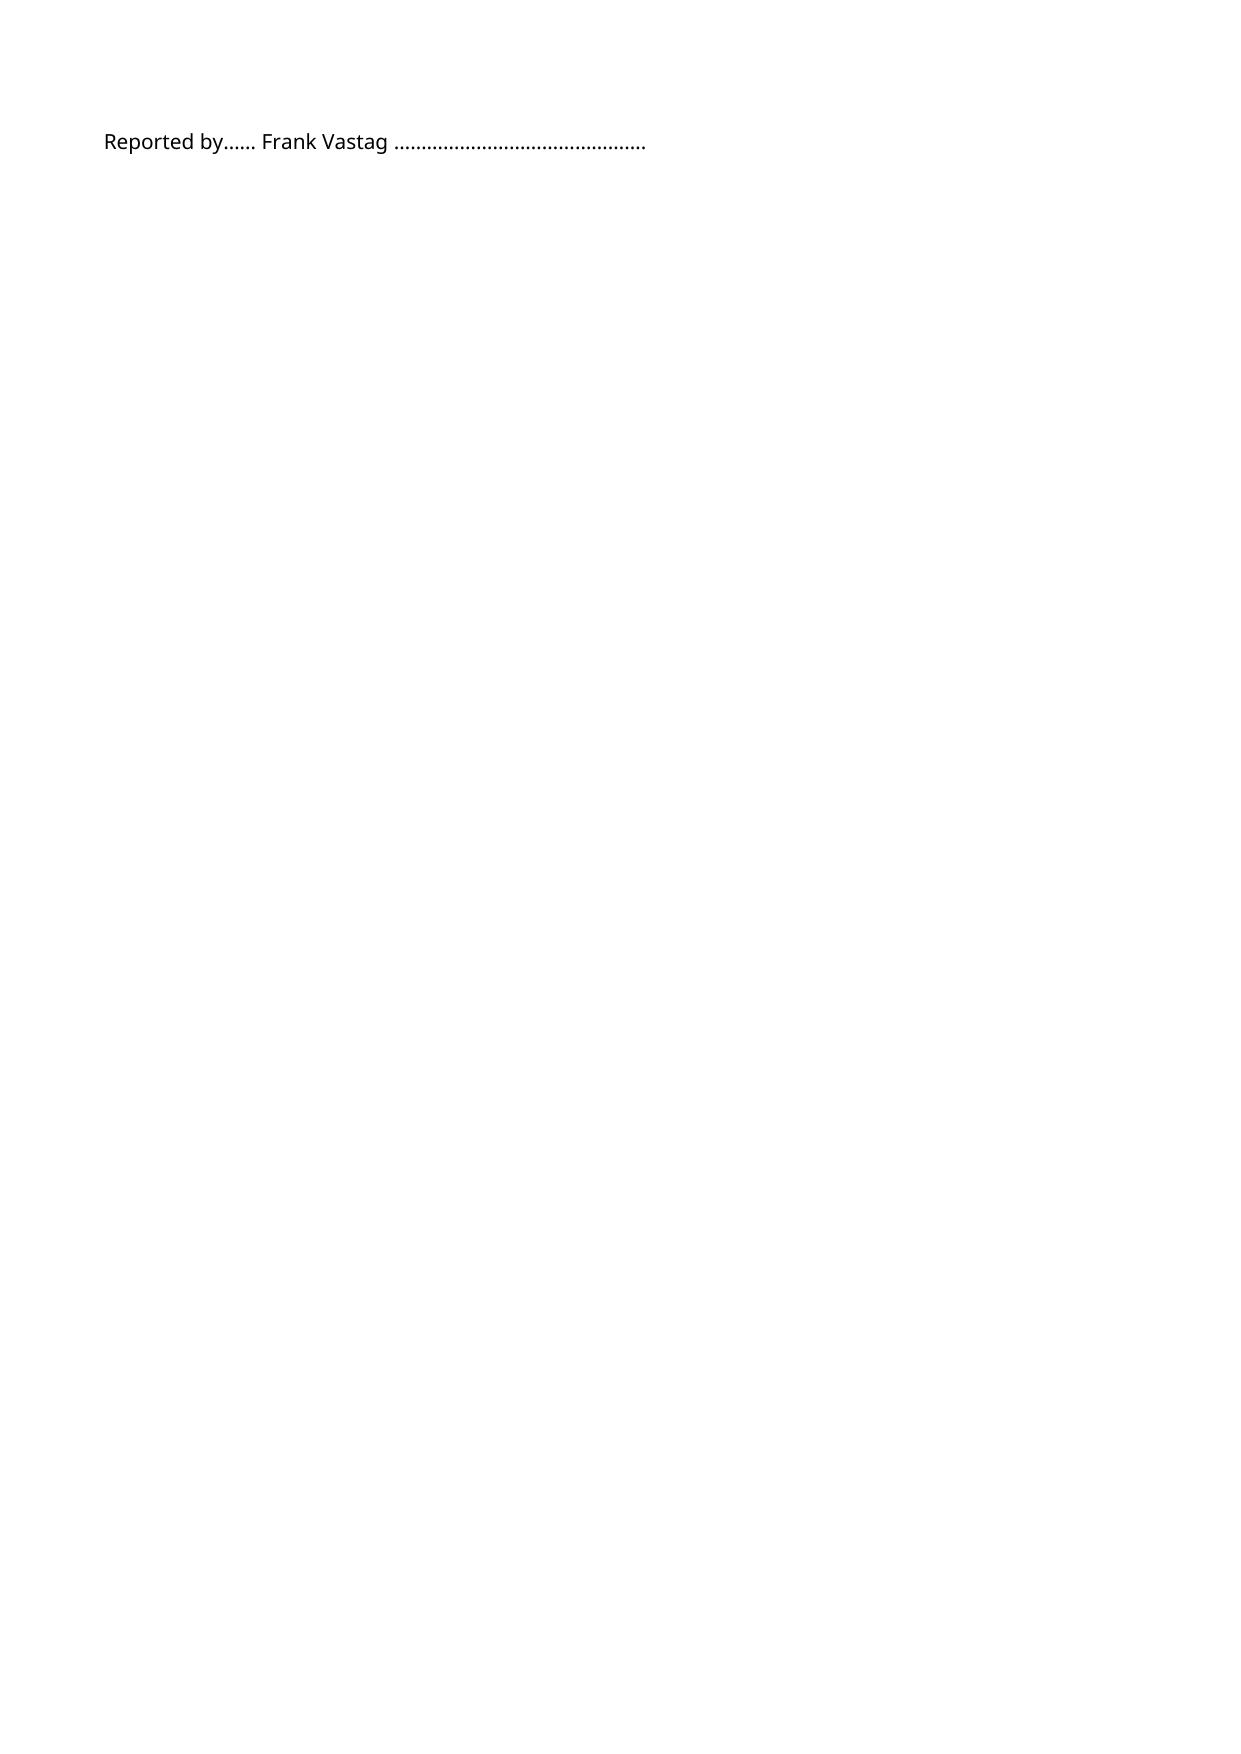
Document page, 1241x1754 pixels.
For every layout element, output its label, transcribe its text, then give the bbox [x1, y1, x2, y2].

text Reported by…… Frank Vastag ………………………………………. [103, 127, 1167, 156]
